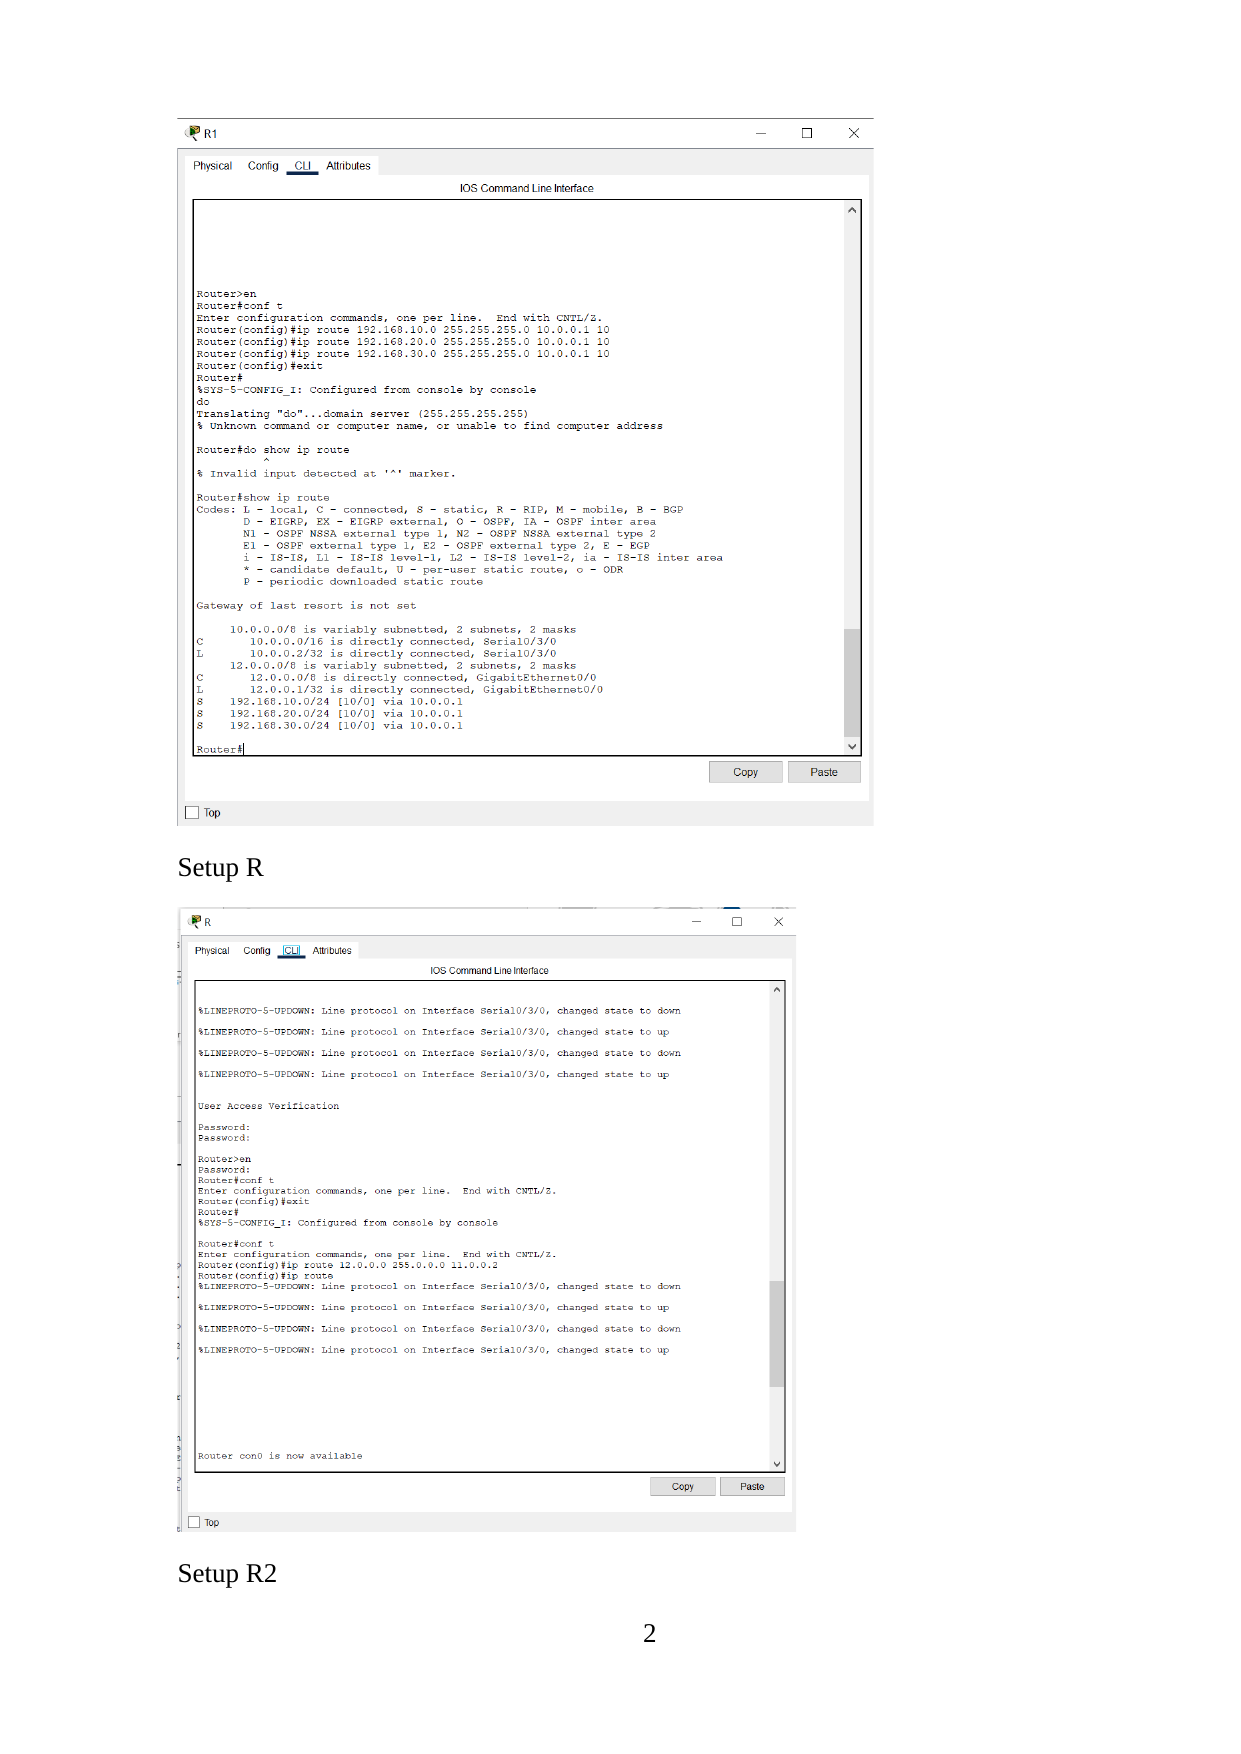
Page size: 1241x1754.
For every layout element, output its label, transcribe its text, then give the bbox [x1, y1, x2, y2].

picture [177, 118, 874, 826]
picture [177, 907, 797, 1532]
text Setup R2 [177, 1557, 1122, 1588]
text Setup R [177, 851, 1122, 882]
